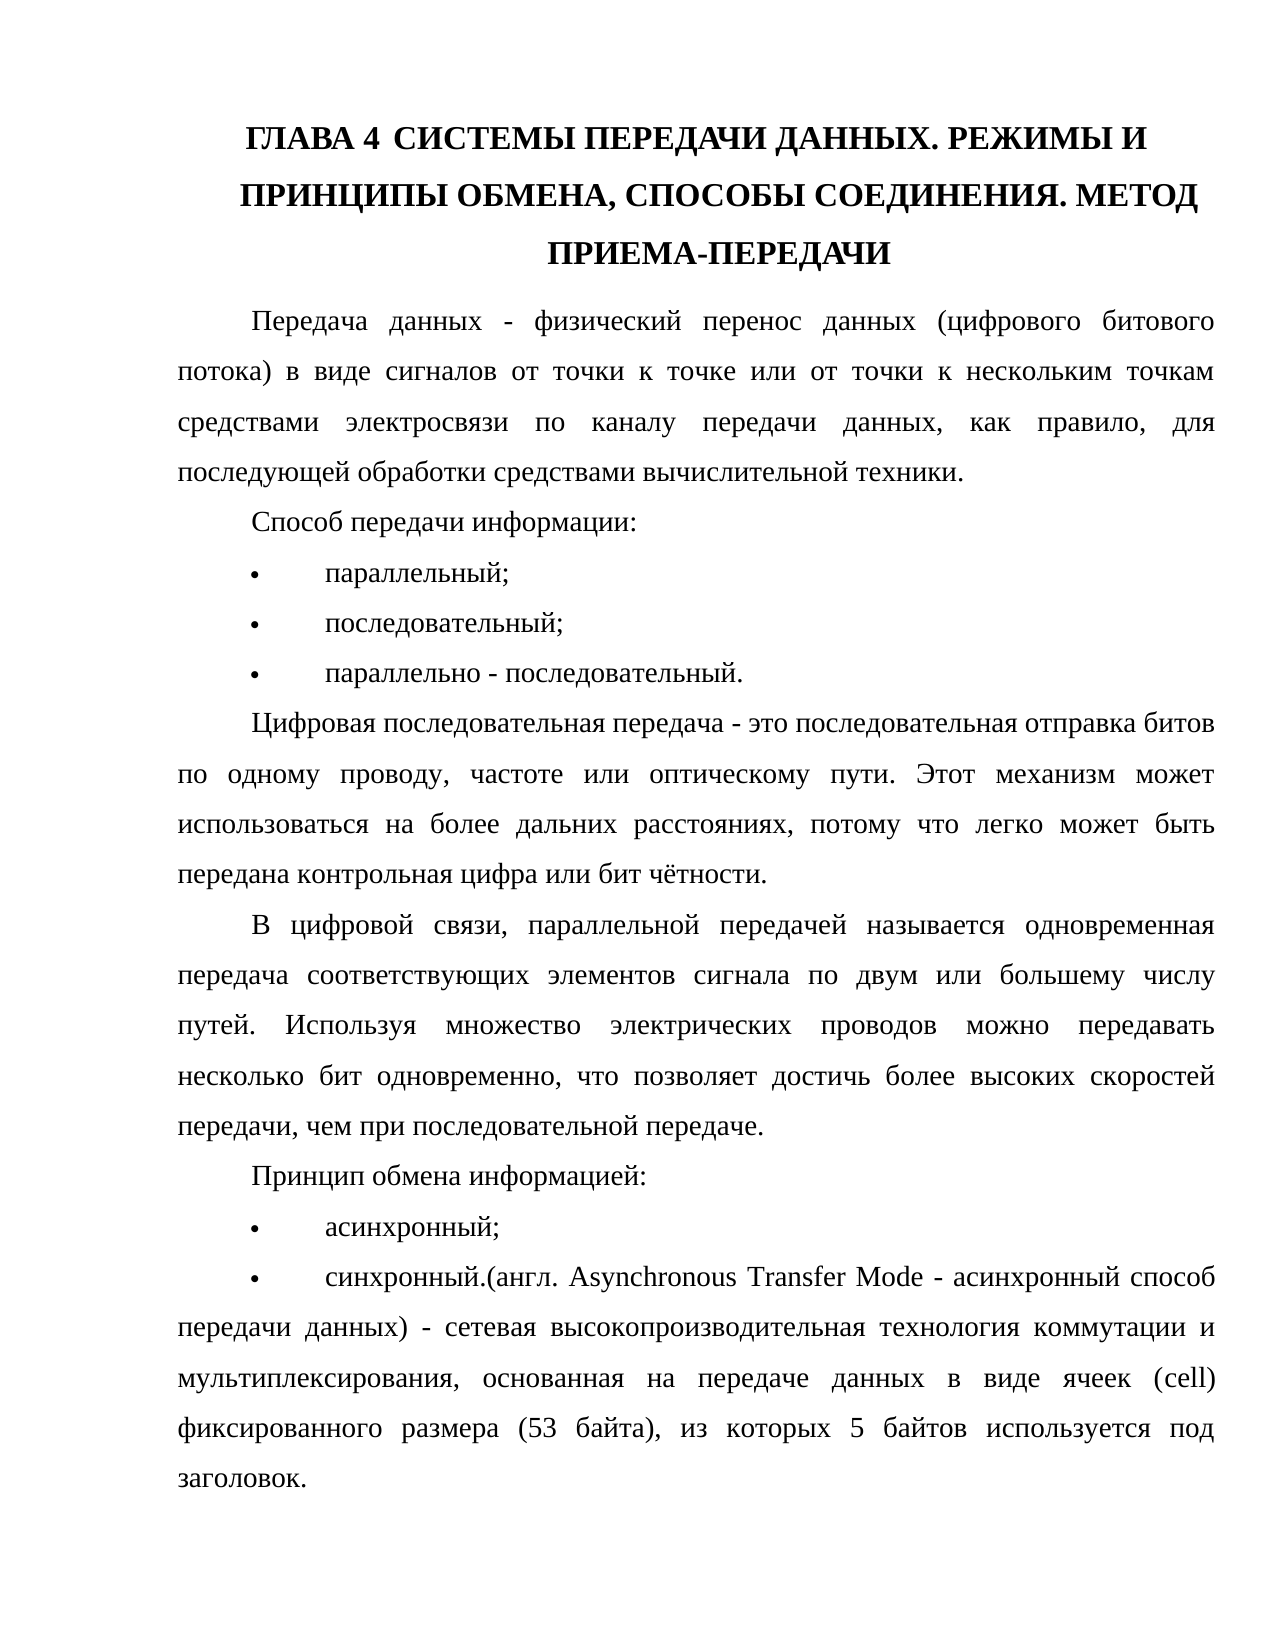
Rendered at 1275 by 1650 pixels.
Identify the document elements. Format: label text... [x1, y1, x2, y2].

text Цифровая последовательная передача - это последовательная отправка битов по одному проводу, частоте или оптическому пути. Этот механизм может использоваться на более дальних расстояниях, потому что легко может быть передана контрольная цифра или бит чётности. [177, 706, 1216, 890]
text · синхронный.(англ. Asynchronous Transfer Mode - асинхронный способ передачи данных) - сетевая высокопроизводительная технология коммутации и мультиплексирования, основанная на передаче данных в виде ячеек (cell) фиксированного размера (53 байта), из которых 5 байтов используется под заголовок. [177, 1259, 1216, 1494]
subtitle Системы передачи данных. Режимы и принципы обмена, способы соединения. Метод приема-передачи [177, 118, 1216, 271]
text Способ передачи информации: [177, 504, 1216, 538]
text · последовательный; [177, 605, 1216, 638]
text Передача данных - физический перенос данных (цифрового битового потока) в виде сигналов от точки к точке или от точки к нескольким точкам средствами электросвязи по каналу передачи данных, как правило, для последующей обработки средствами вычислительной техники. [177, 303, 1216, 488]
text · параллельный; [177, 555, 1216, 588]
text В цифровой связи, параллельной передачей называется одновременная передача соответствующих элементов сигнала по двум или большему числу путей. Используя множество электрических проводов можно передавать несколько бит одновременно, что позволяет достичь более высоких скоростей передачи, чем при последовательной передаче. [177, 907, 1216, 1142]
text Принцип обмена информацией: [177, 1158, 1216, 1192]
text · параллельно - последовательный. [177, 655, 1216, 689]
text · асинхронный; [177, 1209, 1216, 1242]
